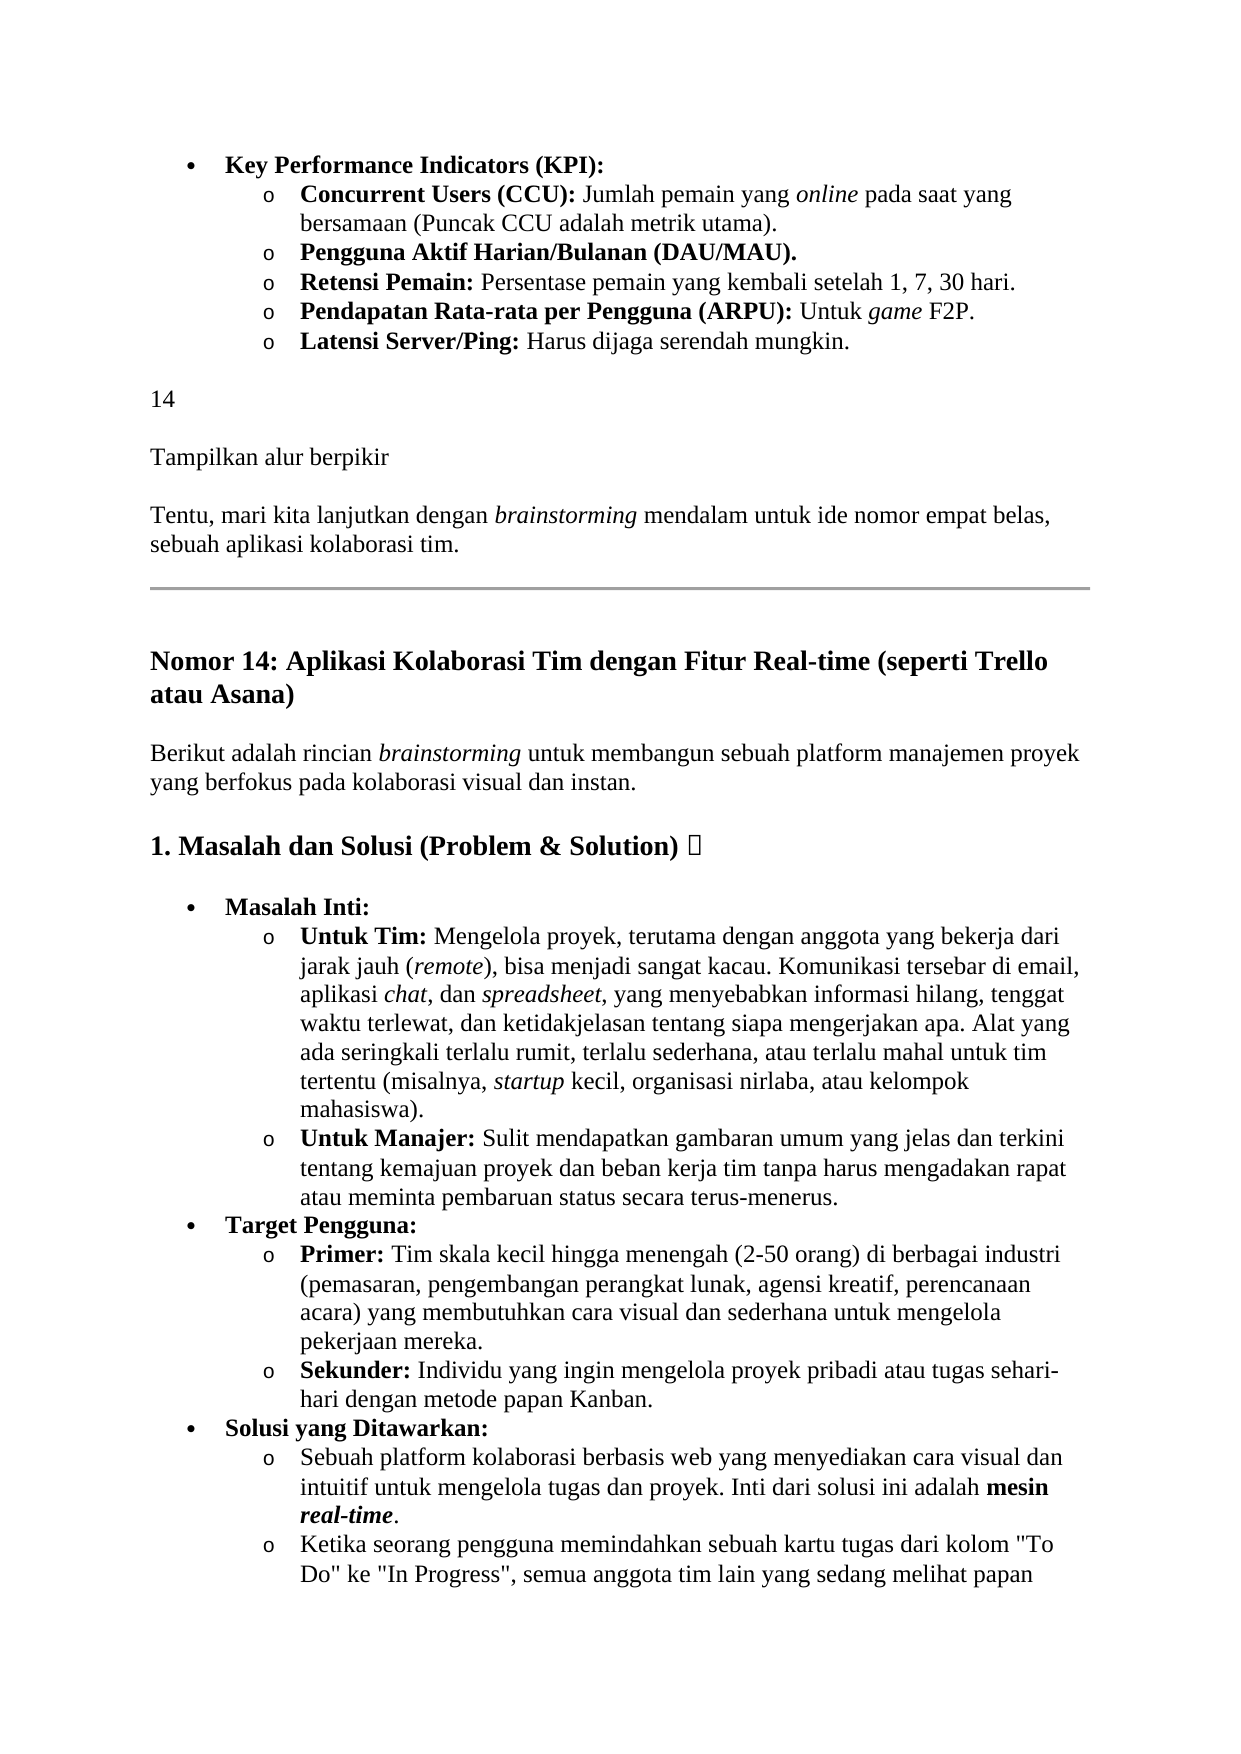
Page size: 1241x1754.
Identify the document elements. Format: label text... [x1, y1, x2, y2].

list Latensi Server/Ping: Harus dijaga serendah mungkin. [262, 326, 1090, 355]
text Tampilkan alur berpikir [150, 442, 1090, 471]
list Pengguna Aktif Harian/Bulanan (DAU/MAU). [262, 237, 1090, 267]
list Primer: Tim skala kecil hingga menengah (2-50 orang) di berbagai industri (pemasaran, pengembangan perangkat lunak, agensi kreatif, perencanaan acara) yang membutuhkan cara visual dan sederhana untuk mengelola pekerjaan mereka. [262, 1239, 1090, 1355]
text 14 [150, 384, 1090, 413]
list Concurrent Users (CCU): Jumlah pemain yang online pada saat yang bersamaan (Puncak CCU adalah metrik utama). [262, 179, 1090, 237]
text Nomor 14: Aplikasi Kolaborasi Tim dengan Fitur Real-time (seperti Trello atau Asana) [150, 644, 1090, 709]
list Pendapatan Rata-rata per Pengguna (ARPU): Untuk game F2P. [262, 296, 1090, 326]
text Berikut adalah rincian brainstorming untuk membangun sebuah platform manajemen proyek yang berfokus pada kolaborasi visual dan instan. [150, 738, 1090, 796]
list Retensi Pemain: Persentase pemain yang kembali setelah 1, 7, 30 hari. [262, 267, 1090, 296]
text 1. Masalah dan Solusi (Problem & Solution) 🎯 [150, 825, 1090, 863]
list Masalah Inti: [187, 892, 1090, 921]
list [262, 1529, 1090, 1587]
list Untuk Manajer: Sulit mendapatkan gambaran umum yang jelas dan terkini tentang kemajuan proyek dan beban kerja tim tanpa harus mengadakan rapat atau meminta pembaruan status secara terus-menerus. [262, 1123, 1090, 1210]
list Untuk Tim: Mengelola proyek, terutama dengan anggota yang bekerja dari jarak jauh (remote), bisa menjadi sangat kacau. Komunikasi tersebar di email, aplikasi chat, dan spreadsheet, yang menyebabkan informasi hilang, tenggat waktu terlewat, dan ketidakjelasan tentang siapa mengerjakan apa. Alat yang ada seringkali terlalu rumit, terlalu sederhana, atau terlalu mahal untuk tim tertentu (misalnya, startup kecil, organisasi nirlaba, atau kelompok mahasiswa). [262, 921, 1090, 1123]
list Key Performance Indicators (KPI): [187, 150, 1090, 179]
list Sebuah platform kolaborasi berbasis web yang menyediakan cara visual dan intuitif untuk mengelola tugas dan proyek. Inti dari solusi ini adalah mesin real-time. [262, 1442, 1090, 1529]
list Solusi yang Ditawarkan: [187, 1413, 1090, 1442]
list Sekunder: Individu yang ingin mengelola proyek pribadi atau tugas sehari-hari dengan metode papan Kanban. [262, 1355, 1090, 1413]
list Target Pengguna: [187, 1210, 1090, 1239]
text Tentu, mari kita lanjutkan dengan brainstorming mendalam untuk ide nomor empat belas, sebuah aplikasi kolaborasi tim. [150, 500, 1090, 558]
